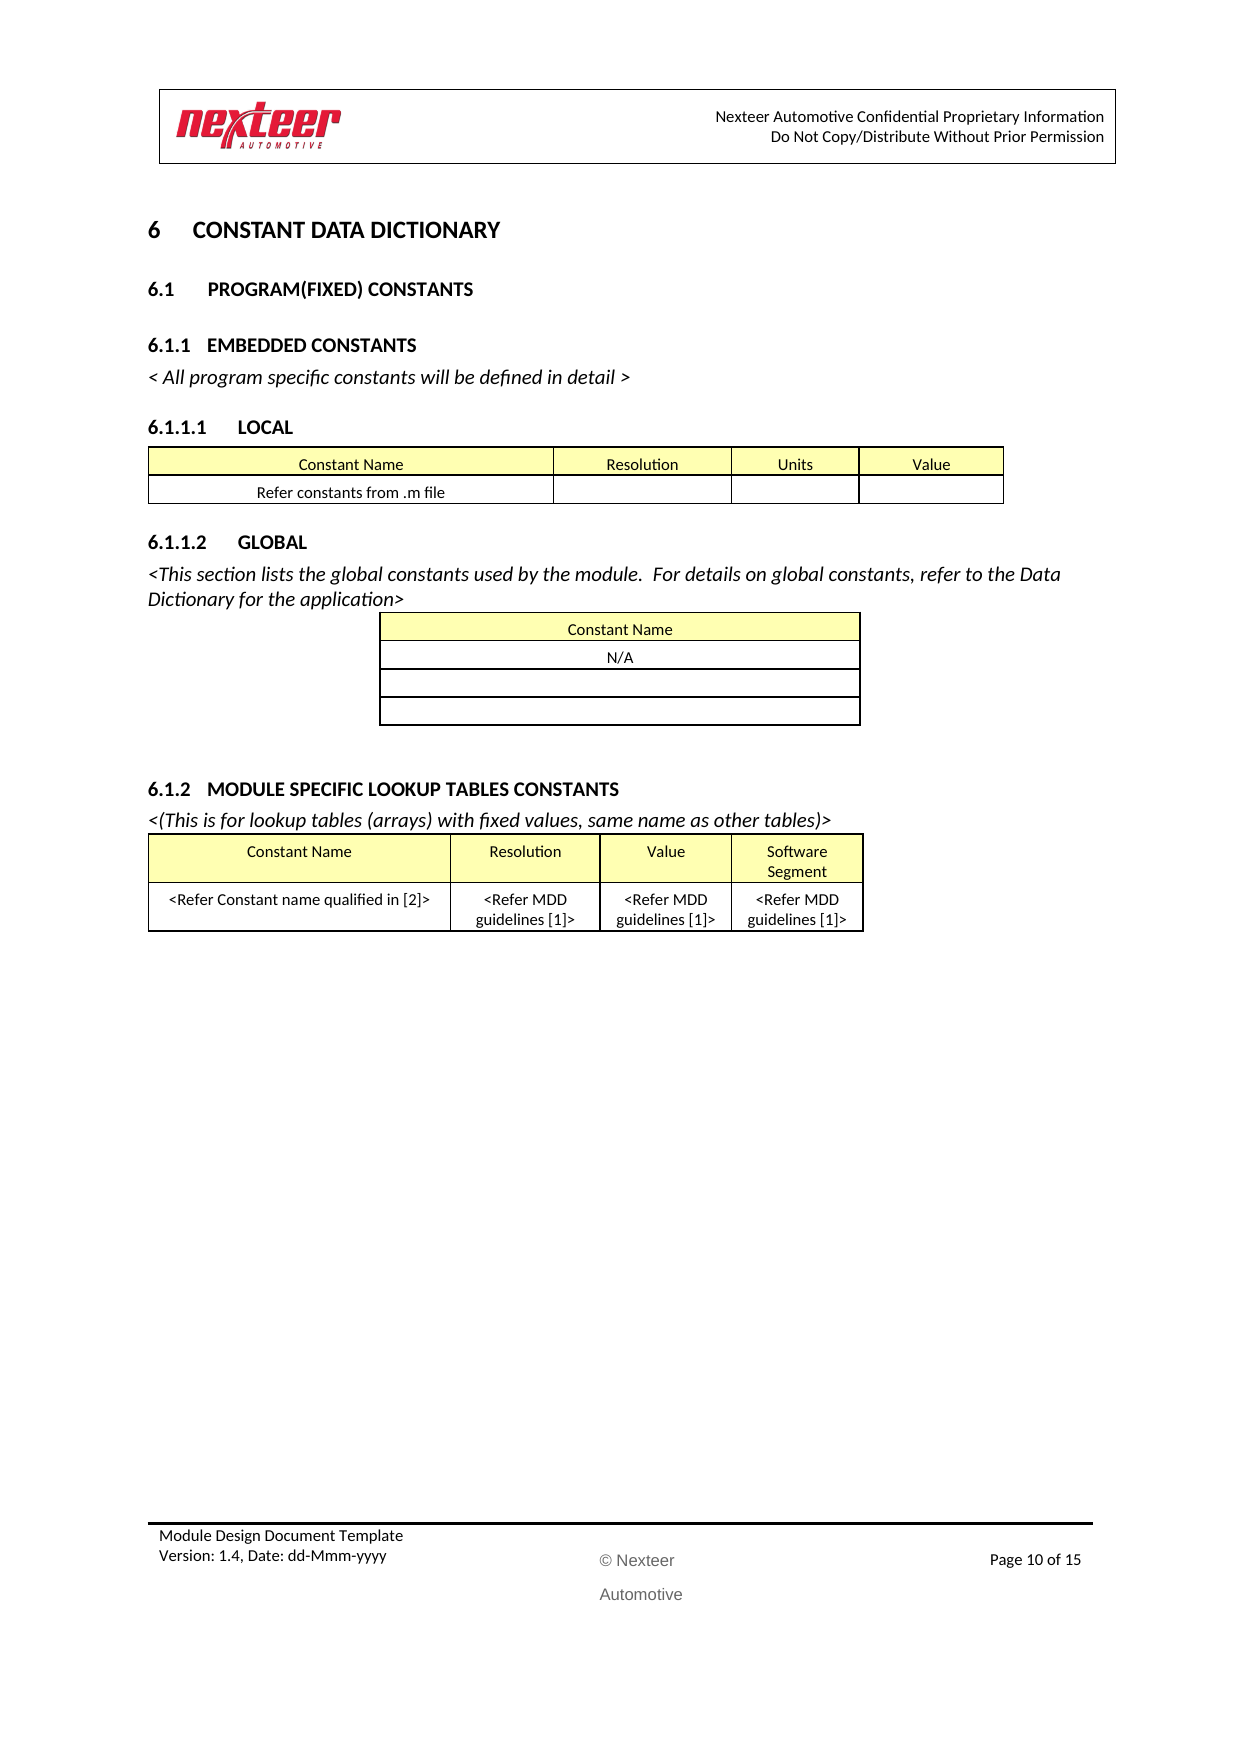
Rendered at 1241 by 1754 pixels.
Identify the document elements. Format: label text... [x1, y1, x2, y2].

subtitle Global [148, 529, 1092, 554]
subtitle Local [148, 414, 1092, 440]
table_header Value [860, 448, 1003, 474]
table_cell [860, 476, 1003, 502]
table_cell [381, 698, 859, 724]
table_cell <Refer MDD guidelines [1]> [732, 883, 862, 930]
table_cell <Refer MDD guidelines [1]> [451, 883, 599, 930]
subtitle Constant Data Dictionary [148, 214, 1092, 244]
picture [170, 89, 346, 162]
text < All program specific constants will be defined in detail > [148, 364, 1092, 389]
table_cell <Refer MDD guidelines [1]> [601, 883, 731, 930]
subtitle Module specific Lookup Tables Constants [148, 776, 1092, 801]
table_cell [732, 476, 858, 502]
table_header Constant Name [381, 613, 859, 640]
table_header Resolution [554, 448, 731, 474]
table_cell [554, 476, 731, 502]
table_header Constant Name [149, 835, 450, 882]
table_cell Refer constants from .m file [149, 476, 553, 502]
table_cell <Refer Constant name qualified in [2]> [149, 883, 450, 930]
table_cell N/A [381, 641, 859, 668]
table_header Units [732, 448, 858, 474]
table_header Constant Name [149, 448, 553, 474]
subtitle Embedded Constants [148, 332, 1092, 358]
text <This section lists the global constants used by the module. For details on global constants, refer to the Data Dictionary for the application> [148, 561, 1092, 612]
table_header Resolution [451, 835, 599, 882]
table_cell [381, 670, 859, 696]
subtitle Program(fixed) Constants [148, 276, 1092, 301]
text <(This is for lookup tables (arrays) with fixed values, same name as other tables)> [148, 808, 1092, 833]
table_header Value [601, 835, 731, 882]
table_header Software Segment [732, 835, 862, 882]
